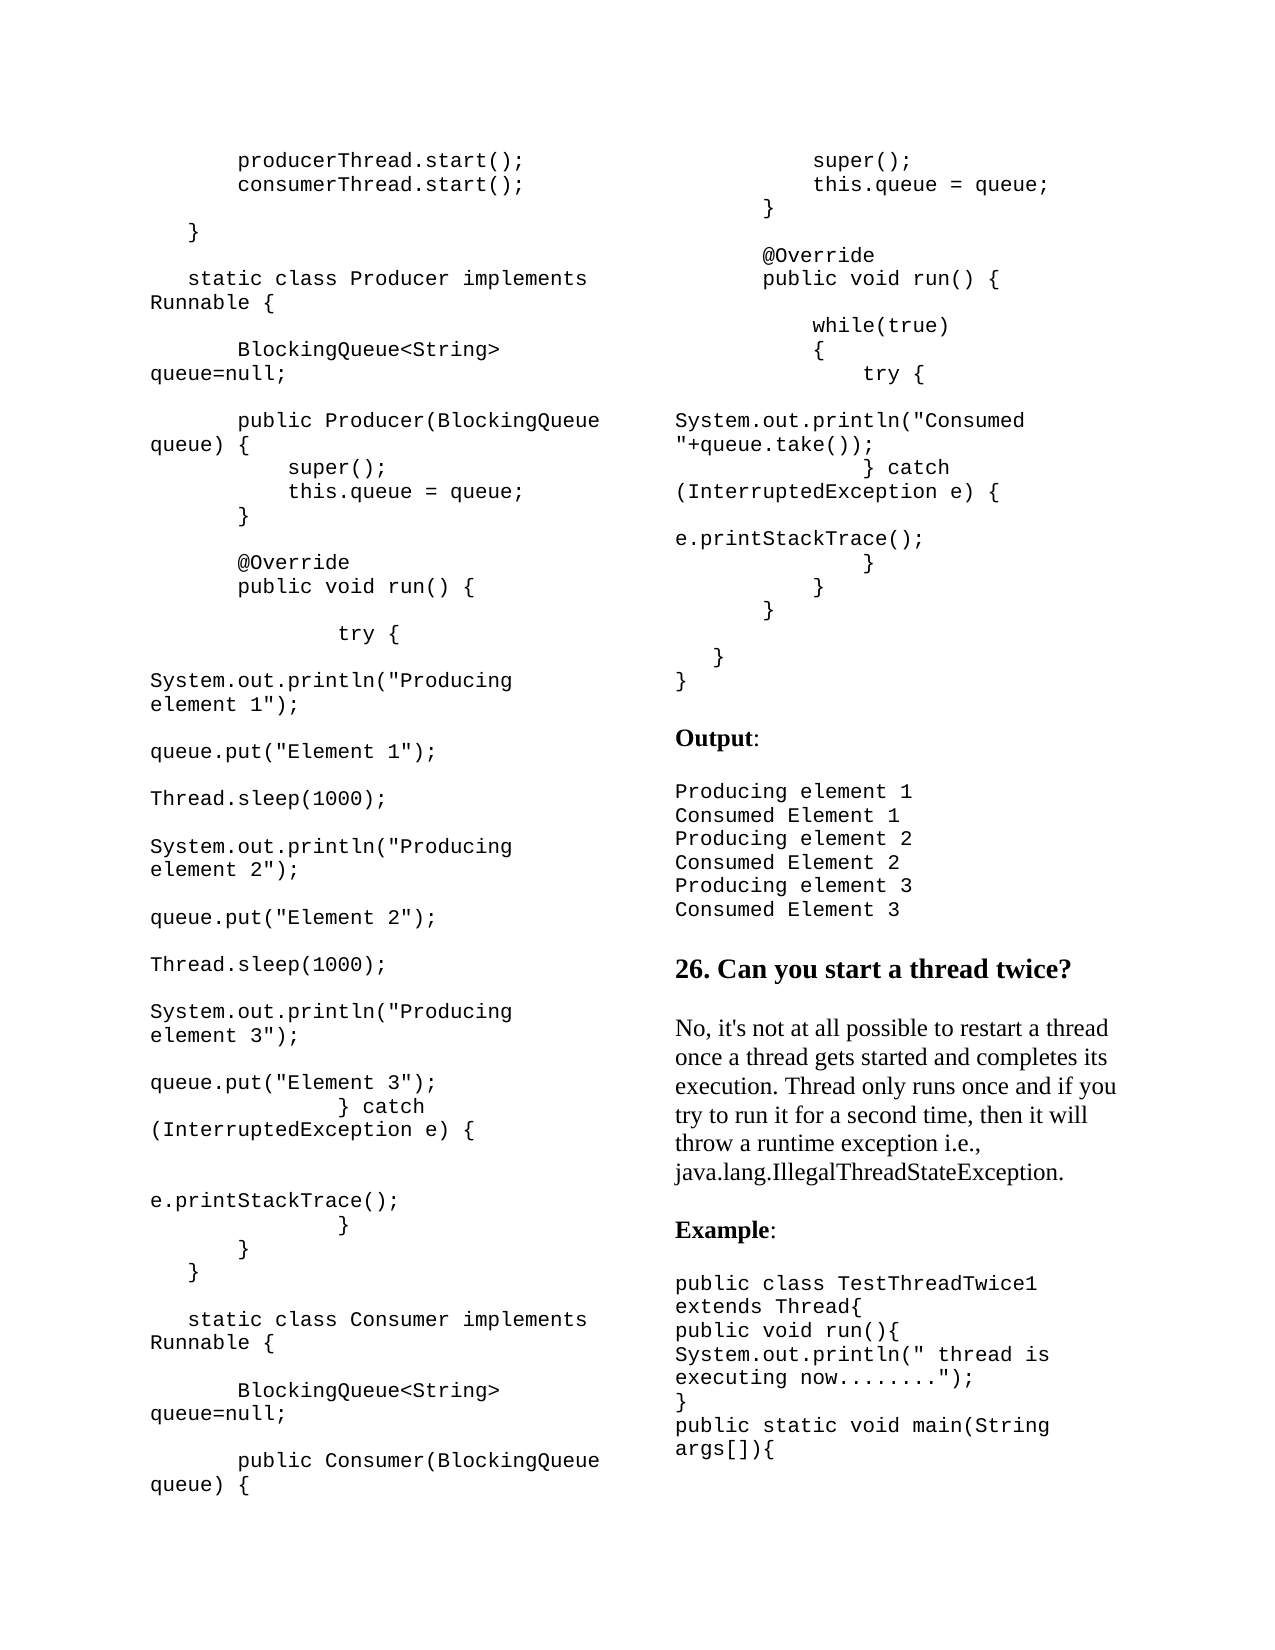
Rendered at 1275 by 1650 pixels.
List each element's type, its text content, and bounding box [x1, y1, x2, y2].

text public class TestThreadTwice1 extends Thread{ [675, 1273, 1125, 1320]
text Consumed Element 3 [675, 899, 1125, 923]
text @Override [150, 552, 600, 576]
text try { [150, 623, 600, 647]
text e.printStackTrace(); [150, 1167, 600, 1214]
text System.out.println("Producing element 2"); [150, 812, 600, 883]
text static class Producer implements Runnable { [150, 268, 600, 316]
text System.out.println("Producing element 1"); [150, 647, 600, 717]
text } [675, 670, 1125, 694]
text public static void main(String args[]){ [675, 1414, 1125, 1462]
text } catch (InterruptedException e) { [675, 457, 1125, 505]
text public void run() { [675, 268, 1125, 292]
text } catch (InterruptedException e) { [150, 1096, 600, 1143]
text } [675, 576, 1125, 599]
text } [675, 197, 1125, 221]
text } [675, 599, 1125, 623]
text System.out.println(" thread is executing now........"); [675, 1344, 1125, 1391]
text super(); [150, 457, 600, 481]
text } [150, 1214, 600, 1238]
text Thread.sleep(1000); [150, 930, 600, 978]
text Thread.sleep(1000); [150, 765, 600, 812]
text { [675, 339, 1125, 363]
text public Consumer(BlockingQueue queue) { [150, 1451, 600, 1498]
text } [150, 505, 600, 528]
text try { [675, 363, 1125, 386]
text super(); [675, 150, 1125, 174]
text } [150, 1238, 600, 1261]
text Producing element 3 [675, 876, 1125, 899]
text queue.put("Element 3"); [150, 1048, 600, 1096]
subtitle 26. Can you start a thread twice? [675, 952, 1125, 984]
text } [150, 221, 600, 244]
text Consumed Element 1 [675, 804, 1125, 828]
text static class Consumer implements Runnable { [150, 1309, 600, 1356]
text Producing element 1 [675, 781, 1125, 804]
text BlockingQueue<String> queue=null; [150, 339, 600, 386]
text Producing element 2 [675, 828, 1125, 852]
text @Override [675, 244, 1125, 268]
text while(true) [675, 316, 1125, 339]
text Output: [675, 723, 1125, 752]
text No, it's not at all possible to restart a thread once a thread gets started and completes its execution. Thread only runs once and if you try to run it for a second time, then it will throw a runtime exception i.e., java.lang.IllegalThreadStateException. Example: [675, 1013, 1125, 1243]
text } [675, 1391, 1125, 1414]
text producerThread.start(); [150, 150, 600, 174]
text this.queue = queue; [150, 481, 600, 505]
text consumerThread.start(); [150, 174, 600, 197]
text queue.put("Element 2"); [150, 883, 600, 930]
text e.printStackTrace(); [675, 505, 1125, 552]
text } [150, 1261, 600, 1285]
text public void run() { [150, 576, 600, 599]
text BlockingQueue<String> queue=null; [150, 1379, 600, 1427]
text System.out.println("Producing element 3"); [150, 978, 600, 1048]
text } [675, 552, 1125, 576]
text queue.put("Element 1"); [150, 717, 600, 765]
text } [675, 647, 1125, 670]
text this.queue = queue; [675, 174, 1125, 197]
text System.out.println("Consumed "+queue.take()); [675, 386, 1125, 457]
text public void run(){ [675, 1320, 1125, 1344]
text public Producer(BlockingQueue queue) { [150, 410, 600, 457]
text Consumed Element 2 [675, 852, 1125, 876]
